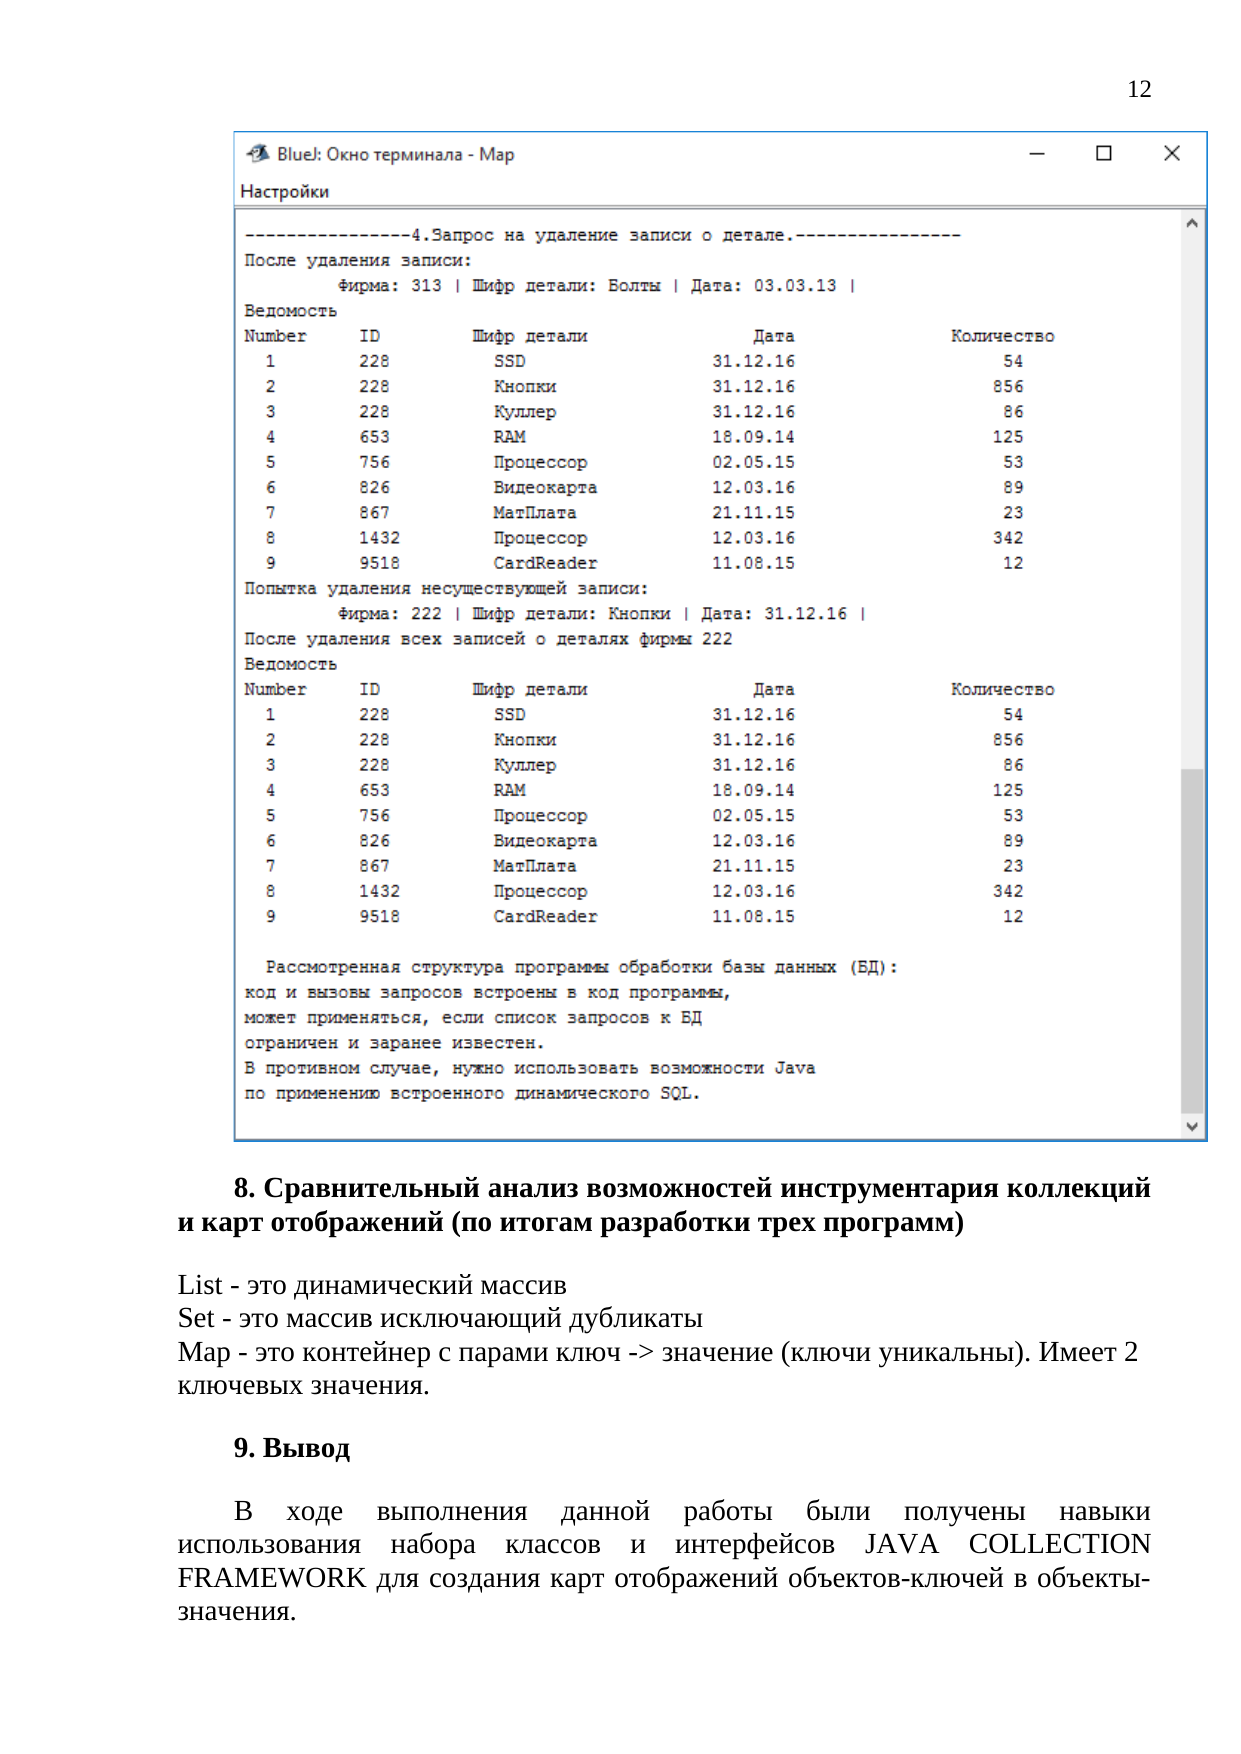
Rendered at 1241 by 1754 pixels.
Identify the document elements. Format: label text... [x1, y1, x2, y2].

text 9. Вывод [177, 1430, 1152, 1464]
text List - это динамический массив [177, 1267, 1152, 1300]
text В ходе выполнения данной работы были получены навыки использования набора классов и интерфейсов JAVA COLLECTION FRAMEWORK для создания карт отображений объектов-ключей в объекты-значения. [177, 1493, 1152, 1627]
picture [233, 131, 1208, 1142]
text Map - это контейнер с парами ключ -> значение (ключи уникальны). Имеет 2 ключевых значения. [177, 1334, 1152, 1401]
text Set - это массив исключающий дубликаты [177, 1300, 1152, 1334]
text 8. Сравнительный анализ возможностей инструментария коллекций и карт отображений (по итогам разработки трех программ) [177, 1171, 1152, 1238]
